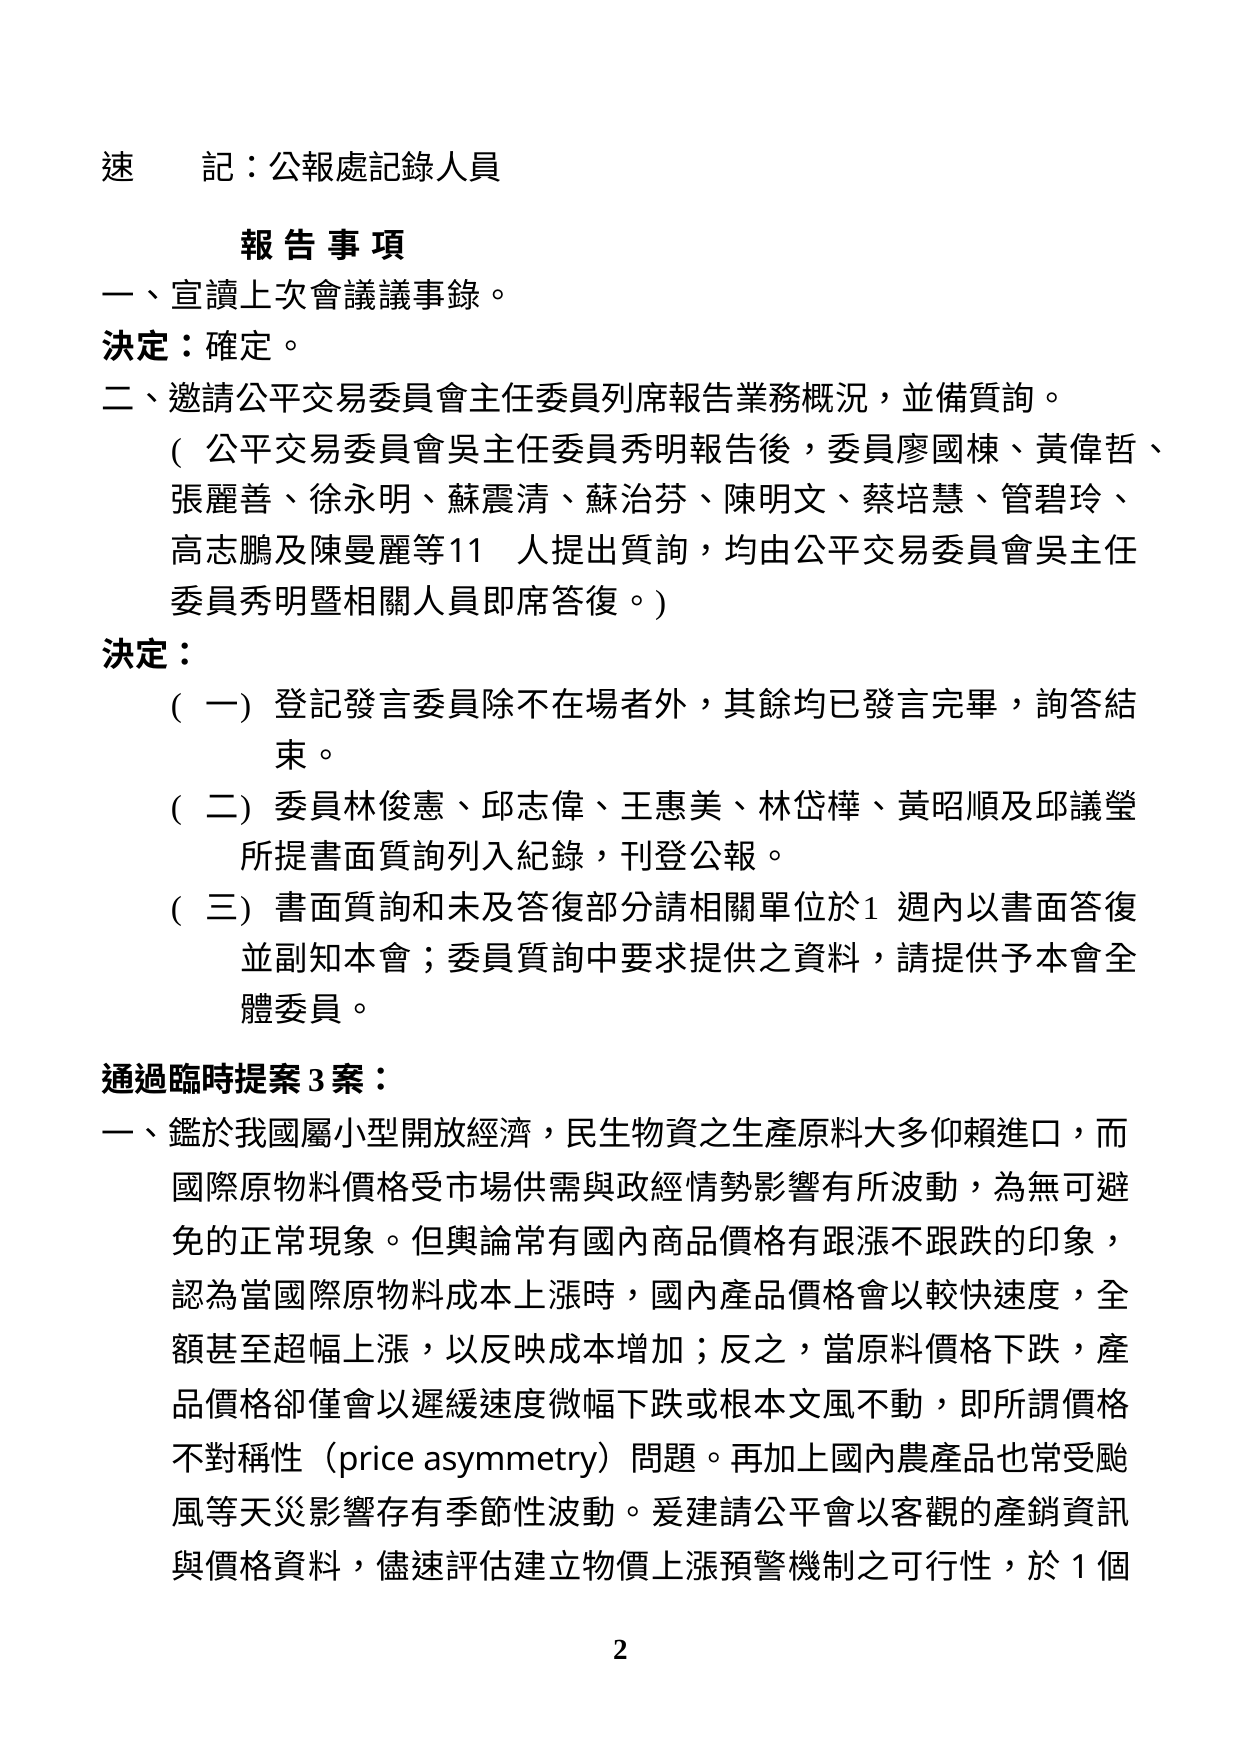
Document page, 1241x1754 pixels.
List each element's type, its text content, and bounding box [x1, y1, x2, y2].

list 邀請公平交易委員會主任委員列席報告業務概況，並備質詢。 [101, 369, 1130, 421]
text 速 記：公報處記錄人員 [101, 138, 1139, 190]
list 委員林俊憲、邱志偉、王惠美、林岱樺、黃昭順及邱議瑩所提書面質詢列入紀錄，刊登公報。 [138, 778, 1139, 880]
list 宣讀上次會議議事錄。 [101, 267, 1139, 318]
text 報告事項 [240, 215, 1139, 267]
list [101, 1102, 1130, 1589]
text 通過臨時提案3案： [0, 1048, 1130, 1102]
list (公平交易委員會吳主任委員秀明報告後，委員廖國棟、黃偉哲、張麗善、徐永明、蘇震清、蘇治芬、陳明文、蔡培慧、管碧玲、高志鵬及陳曼麗等11人提出質詢，均由公平交易委員會吳主任委員秀明暨相關人員即席答復。) [152, 421, 1139, 624]
list 書面質詢和未及答復部分請相關單位於1週內以書面答復並副知本會；委員質詢中要求提供之資料，請提供予本會全體委員。 [138, 880, 1139, 1032]
text 決定：確定。 [101, 318, 1139, 369]
list 登記發言委員除不在場者外，其餘均已發言完畢，詢答結束。 [139, 677, 1139, 778]
text 決定： [101, 624, 1139, 677]
